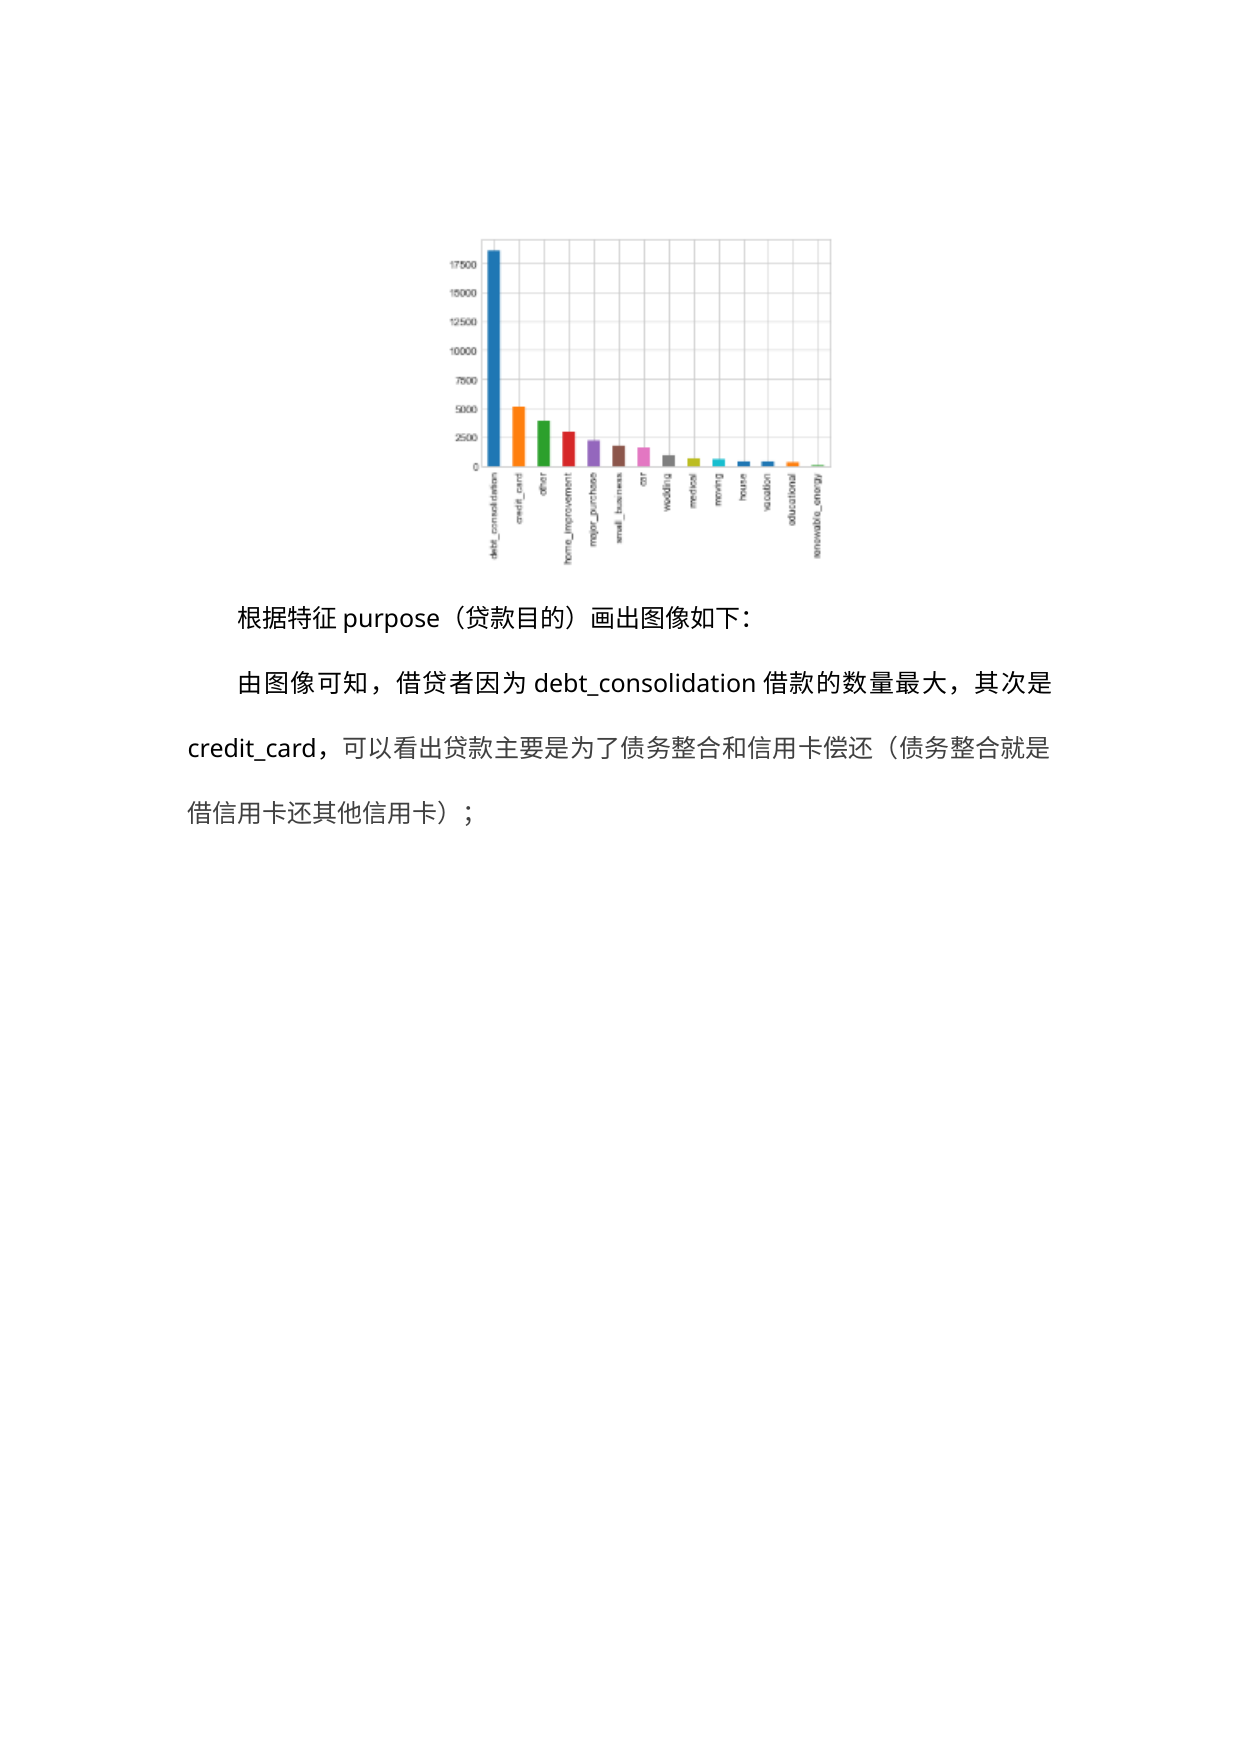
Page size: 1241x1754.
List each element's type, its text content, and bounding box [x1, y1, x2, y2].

text 由图像可知，借贷者因为debt_consolidation借款的数量最大，其次是credit_card，可以看出贷款主要是为了债务整合和信用卡偿还（债务整合就是借信用卡还其他信用卡）； [187, 649, 1053, 844]
picture [439, 219, 877, 573]
